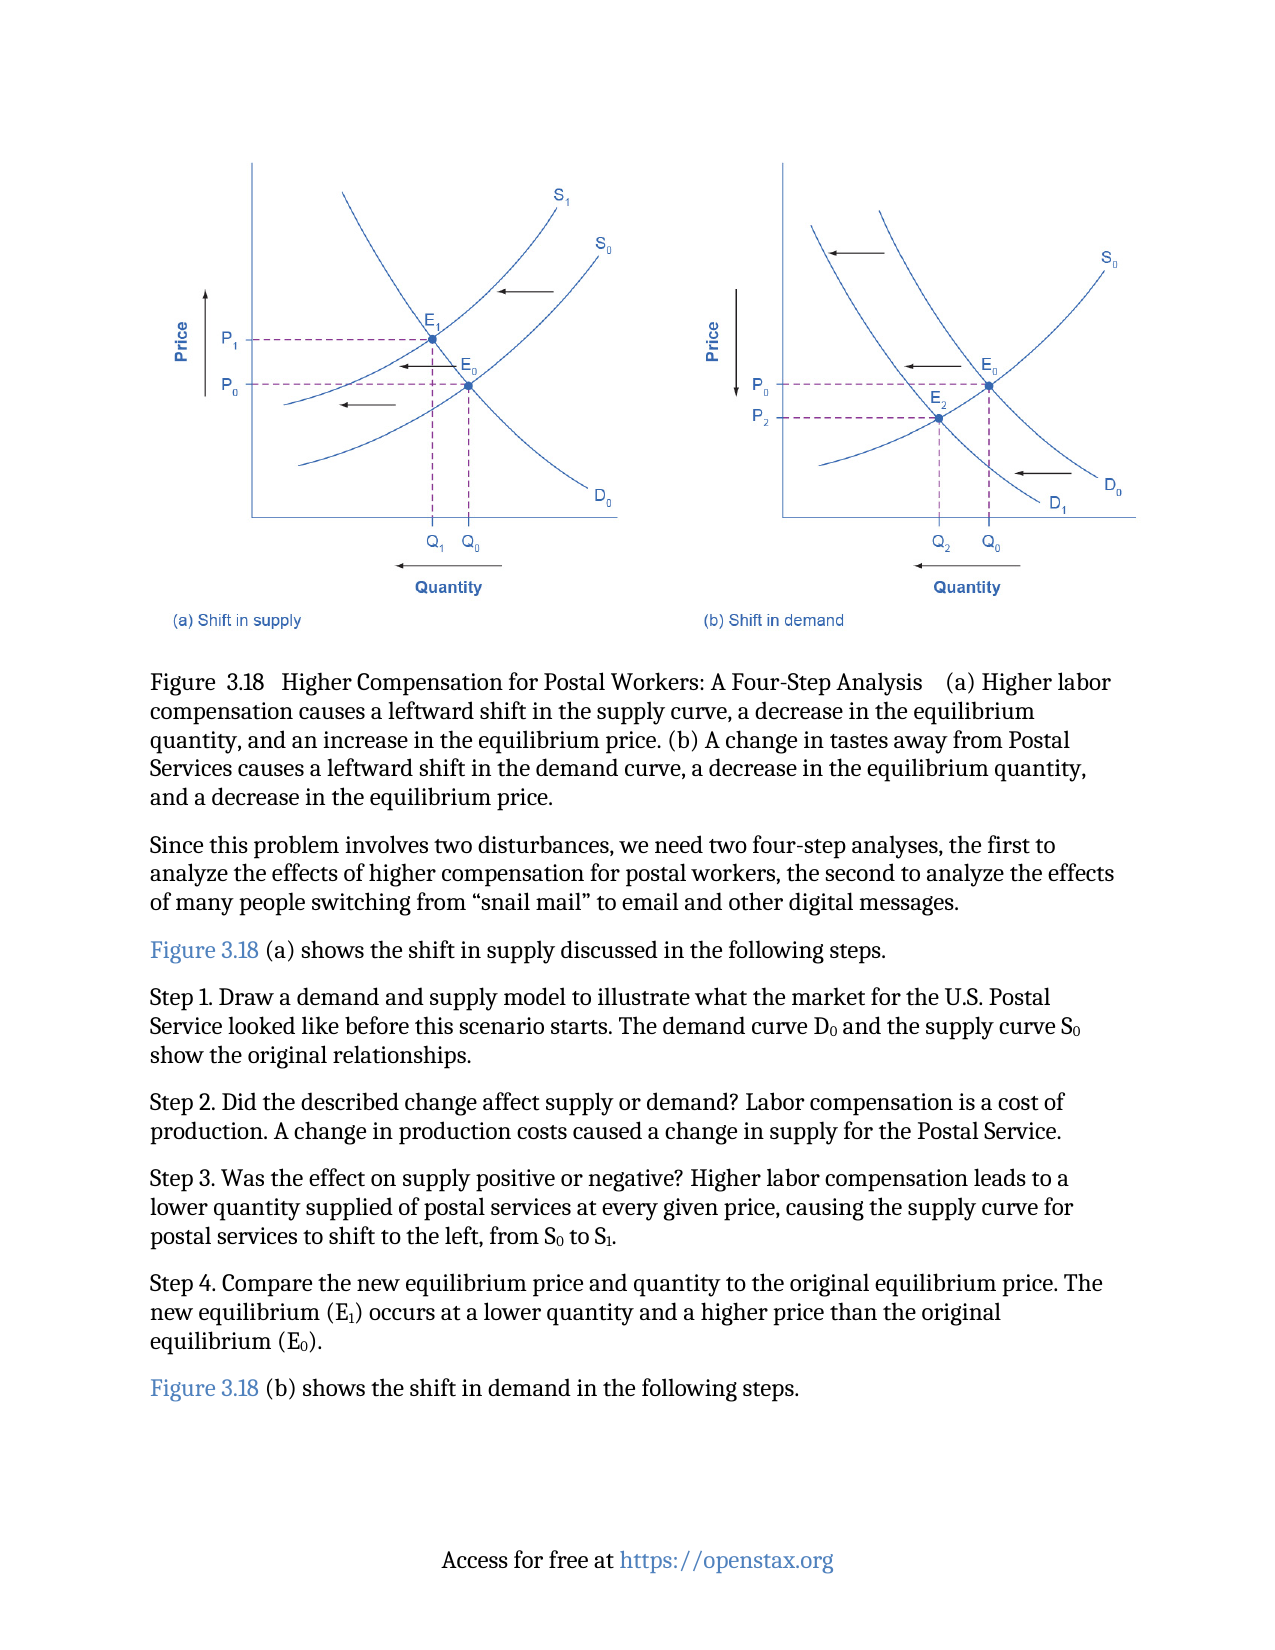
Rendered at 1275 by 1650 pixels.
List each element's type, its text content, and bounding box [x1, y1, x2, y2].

text Step 3. Was the effect on supply positive or negative? Higher labor compensation leads to a lower quantity supplied of postal services at every given price, causing the supply curve for postal services to shift to the left, from S0 to S1. [150, 1164, 1125, 1251]
text Step 1. Draw a demand and supply model to illustrate what the market for the U.S. Postal Service looked like before this scenario starts. The demand curve D0 and the supply curve S0 show the original relationships. [150, 983, 1125, 1069]
text Step 4. Compare the new equilibrium price and quantity to the original equilibrium price. The new equilibrium (E1) occurs at a lower quantity and a higher price than the original equilibrium (E0). [150, 1269, 1125, 1356]
text Figure 3.18 Higher Compensation for Postal Workers: A Four-Step Analysis (a) Higher labor compensation causes a leftward shift in the supply curve, a decrease in the equilibrium quantity, and an increase in the equilibrium price. (b) A change in tastes away from Postal Services causes a leftward shift in the demand curve, a decrease in the equilibrium quantity, and a decrease in the equilibrium price. [150, 668, 1125, 812]
picture [168, 150, 1144, 648]
text Figure 3.18 (b) shows the shift in demand in the following steps. [150, 1374, 1125, 1403]
text Figure 3.18 (a) shows the shift in supply discussed in the following steps. [150, 936, 1125, 964]
text Step 2. Did the described change affect supply or demand? Labor compensation is a cost of production. A change in production costs caused a change in supply for the Postal Service. [150, 1088, 1125, 1146]
text Since this problem involves two disturbances, we need two four-step analyses, the first to analyze the effects of higher compensation for postal workers, the second to analyze the effects of many people switching from “snail mail” to email and other digital messages. [150, 831, 1125, 917]
